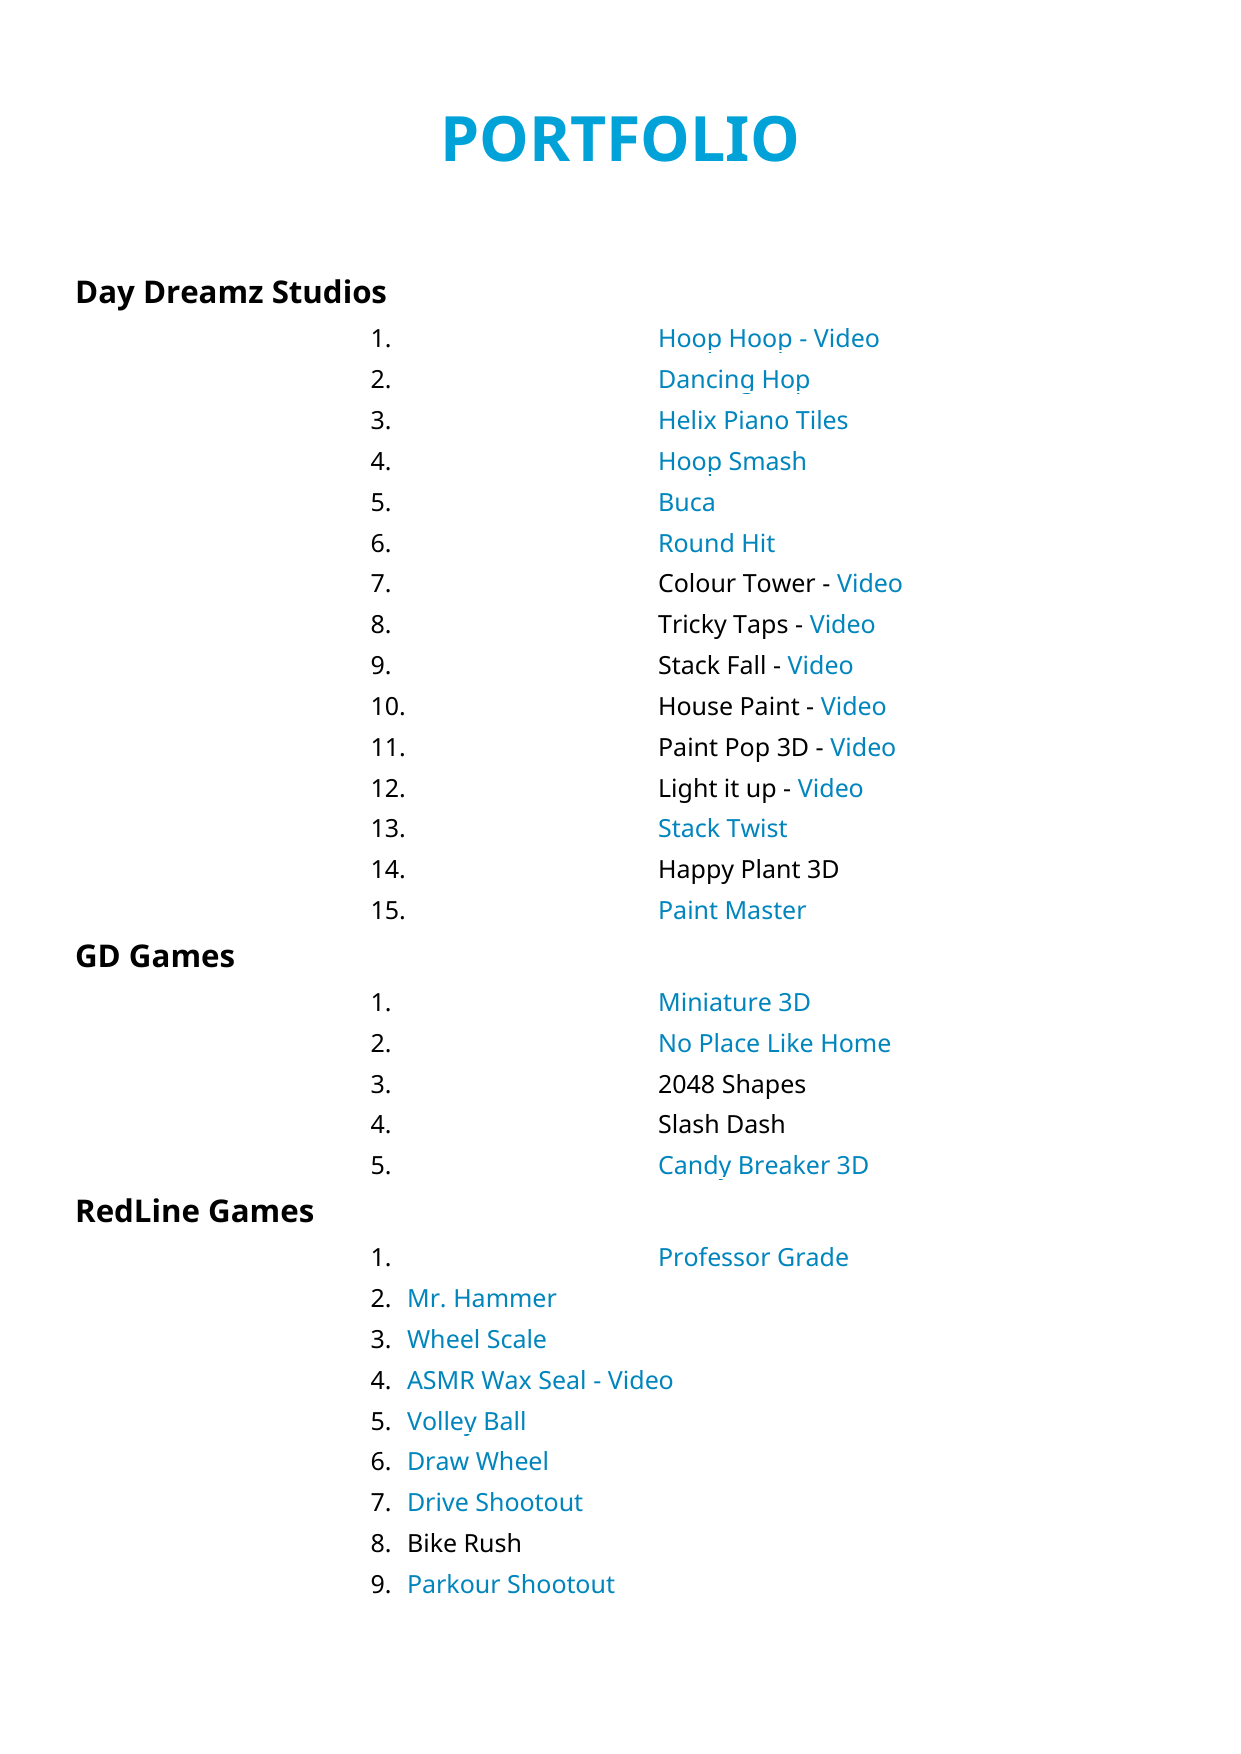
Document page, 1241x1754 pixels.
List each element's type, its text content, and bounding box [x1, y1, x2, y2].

list Volley Ball [370, 1403, 1165, 1437]
list Professor Grade [370, 1240, 1165, 1274]
list Paint Pop 3D - Video [370, 729, 1165, 763]
list Stack Twist [370, 811, 1165, 845]
text GD Games [75, 934, 1165, 976]
list Draw Wheel [370, 1444, 1165, 1478]
list Helix Piano Tiles [370, 403, 1165, 437]
list Drive Shootout [370, 1485, 1165, 1519]
list ASMR Wax Seal - Video [370, 1362, 1165, 1396]
list Tricky Taps - Video [370, 607, 1165, 641]
list Dancing Hop [370, 362, 1165, 396]
list Miniature 3D [370, 985, 1165, 1019]
list Hoop Hoop - Video [370, 321, 1165, 355]
list Candy Breaker 3D [370, 1148, 1165, 1182]
list 2048 Shapes [370, 1066, 1165, 1100]
list Stack Fall - Video [370, 648, 1165, 682]
list Paint Master [370, 893, 1165, 927]
list Wheel Scale [370, 1322, 1165, 1356]
list Mr. Hammer [370, 1281, 1165, 1315]
list Colour Tower - Video [370, 566, 1165, 600]
list Light it up - Video [370, 770, 1165, 804]
list Bike Rush [370, 1526, 1165, 1560]
list Buca [370, 484, 1165, 518]
list Happy Plant 3D [370, 852, 1165, 886]
list House Paint - Video [370, 689, 1165, 723]
list Hoop Smash [370, 444, 1165, 478]
list No Place Like Home [370, 1026, 1165, 1059]
text RedLine Games [75, 1189, 1165, 1231]
list Slash Dash [370, 1107, 1165, 1141]
list Round Hit [370, 525, 1165, 559]
text Day Dreamz Studios [75, 225, 1165, 313]
list Parkour Shootout [370, 1567, 1165, 1601]
